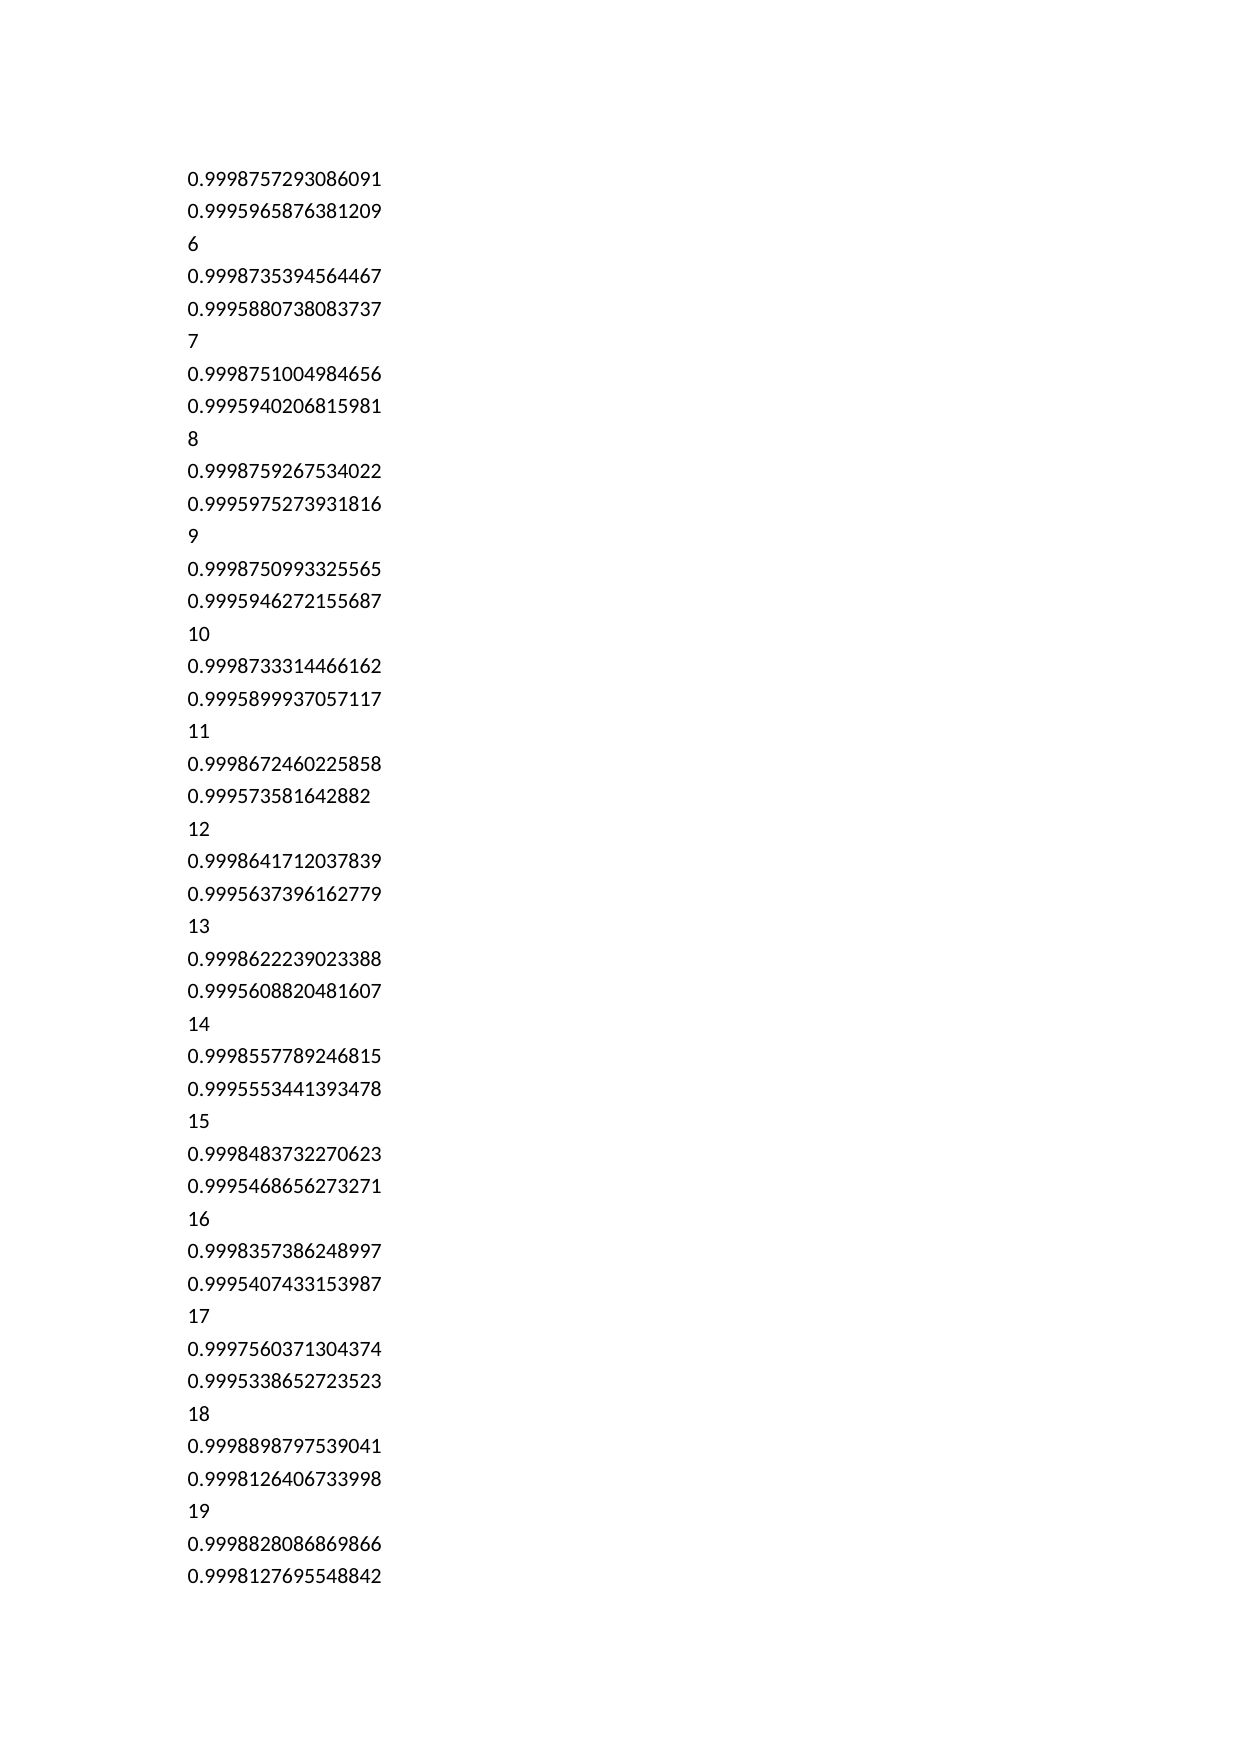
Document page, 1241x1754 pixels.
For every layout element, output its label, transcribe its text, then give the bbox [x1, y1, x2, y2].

text 0.9998483732270623 [187, 1137, 1053, 1169]
text 0.9995608820481607 [187, 974, 1053, 1007]
text 0.9998641712037839 [187, 844, 1053, 877]
text 0.9998828086869866 [187, 1527, 1053, 1559]
text 0.9995880738083737 [187, 292, 1053, 324]
text 0.9995637396162779 [187, 877, 1053, 909]
text 12 [187, 812, 1053, 844]
text 0.9998750993325565 [187, 552, 1053, 584]
text 0.9998672460225858 [187, 747, 1053, 779]
text 0.9998735394564467 [187, 259, 1053, 292]
text 15 [187, 1104, 1053, 1137]
text 11 [187, 714, 1053, 747]
text 10 [187, 617, 1053, 649]
text 0.9995468656273271 [187, 1169, 1053, 1202]
text 17 [187, 1299, 1053, 1332]
text 0.9997560371304374 [187, 1332, 1053, 1364]
text 0.9995946272155687 [187, 584, 1053, 617]
text 0.9995975273931816 [187, 487, 1053, 519]
text 7 [187, 324, 1053, 357]
text 0.9998733314466162 [187, 649, 1053, 682]
text 0.9998557789246815 [187, 1039, 1053, 1072]
text 16 [187, 1202, 1053, 1234]
text 13 [187, 909, 1053, 942]
text 18 [187, 1397, 1053, 1429]
text 0.9998757293086091 [187, 162, 1053, 194]
text 0.9998127695548842 [187, 1559, 1053, 1592]
text 0.9995940206815981 [187, 389, 1053, 422]
text 0.999573581642882 [187, 779, 1053, 812]
text 19 [187, 1494, 1053, 1527]
text 8 [187, 422, 1053, 454]
text 0.9995553441393478 [187, 1072, 1053, 1104]
text 0.9998357386248997 [187, 1234, 1053, 1267]
text 9 [187, 519, 1053, 552]
text 0.9995407433153987 [187, 1267, 1053, 1299]
text 0.9998622239023388 [187, 942, 1053, 974]
text 0.9998759267534022 [187, 454, 1053, 487]
text 0.9995338652723523 [187, 1364, 1053, 1397]
text 0.9995899937057117 [187, 682, 1053, 714]
text 6 [187, 227, 1053, 259]
text 0.9995965876381209 [187, 194, 1053, 227]
text 0.9998751004984656 [187, 357, 1053, 389]
text 14 [187, 1007, 1053, 1039]
text 0.9998898797539041 [187, 1429, 1053, 1462]
text 0.9998126406733998 [187, 1462, 1053, 1494]
